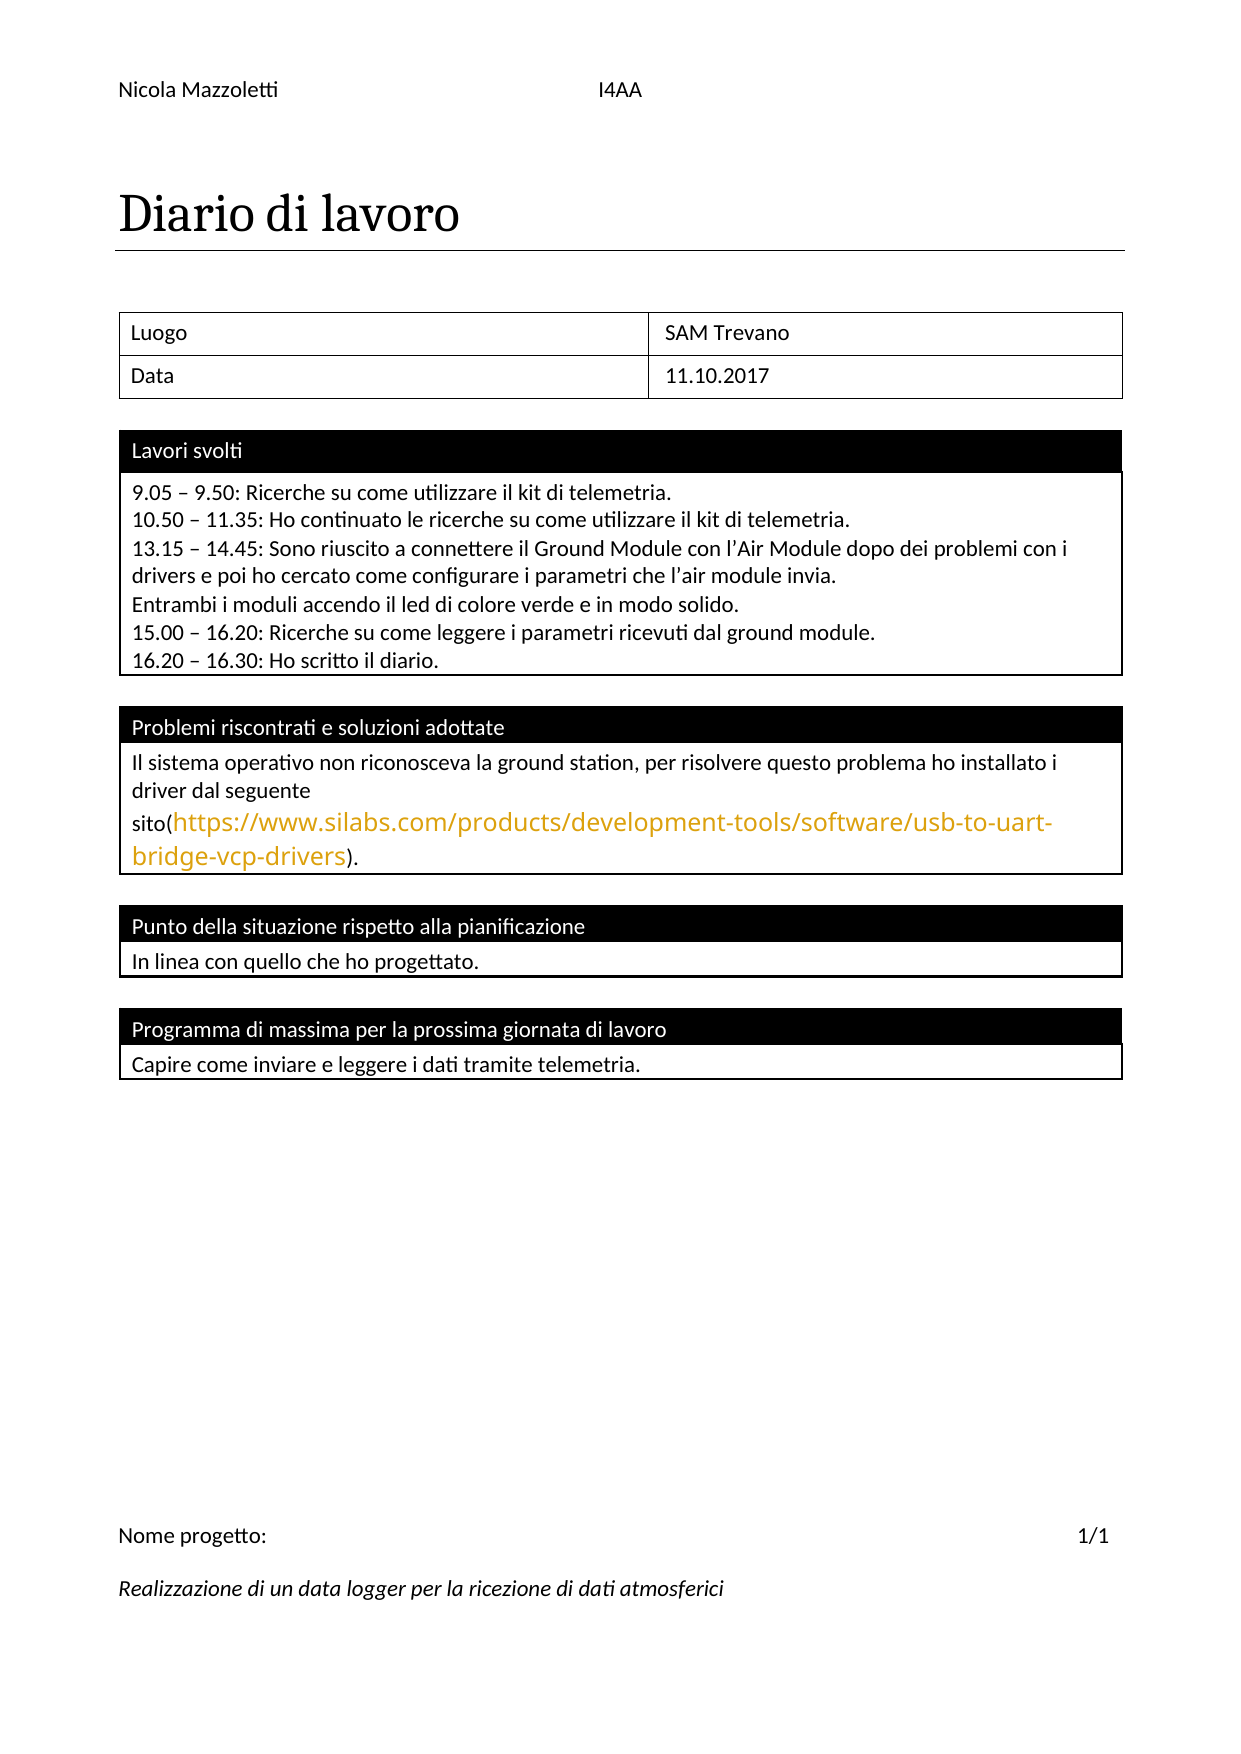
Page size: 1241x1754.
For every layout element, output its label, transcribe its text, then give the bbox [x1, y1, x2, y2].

table_cell 9.05 – 9.50: Ricerche su come utilizzare il kit di telemetria. 10.50 – 11.35: Ho continuato le ricerche su come utilizzare il kit di telemetria. 13.15 – 14.45: Sono riuscito a connettere il Ground Module con l’Air Module dopo dei problemi con i drivers e poi ho cercato come configurare i parametri che l’air module invia. Entrambi i moduli accendo il led di colore verde e in modo solido. 15.00 – 16.20: Ricerche su come leggere i parametri ricevuti dal ground module. 16.20 – 16.30: Ho scritto il diario. [121, 473, 1121, 674]
table_header Problemi riscontrati e soluzioni adottate [121, 708, 1121, 741]
table_cell 11.10.2017 [649, 356, 1122, 398]
table_header Punto della situazione rispetto alla pianificazione [121, 907, 1121, 940]
table_header Lavori svolti [121, 432, 1122, 471]
table_cell In linea con quello che ho progettato. [121, 942, 1121, 975]
subtitle Diario di lavoro [118, 183, 1109, 245]
table_cell Data [120, 356, 648, 398]
table_header Luogo [120, 313, 648, 355]
table_header Programma di massima per la prossima giornata di lavoro [121, 1010, 1122, 1043]
table_cell Capire come inviare e leggere i dati tramite telemetria. [121, 1045, 1121, 1078]
table_header SAM Trevano [649, 313, 1122, 355]
table_cell Il sistema operativo non riconosceva la ground station, per risolvere questo problema ho installato i driver dal seguente sito(https://www.silabs.com/products/development-tools/software/usb-to-uart-bridge-vcp-drivers). [121, 743, 1121, 873]
